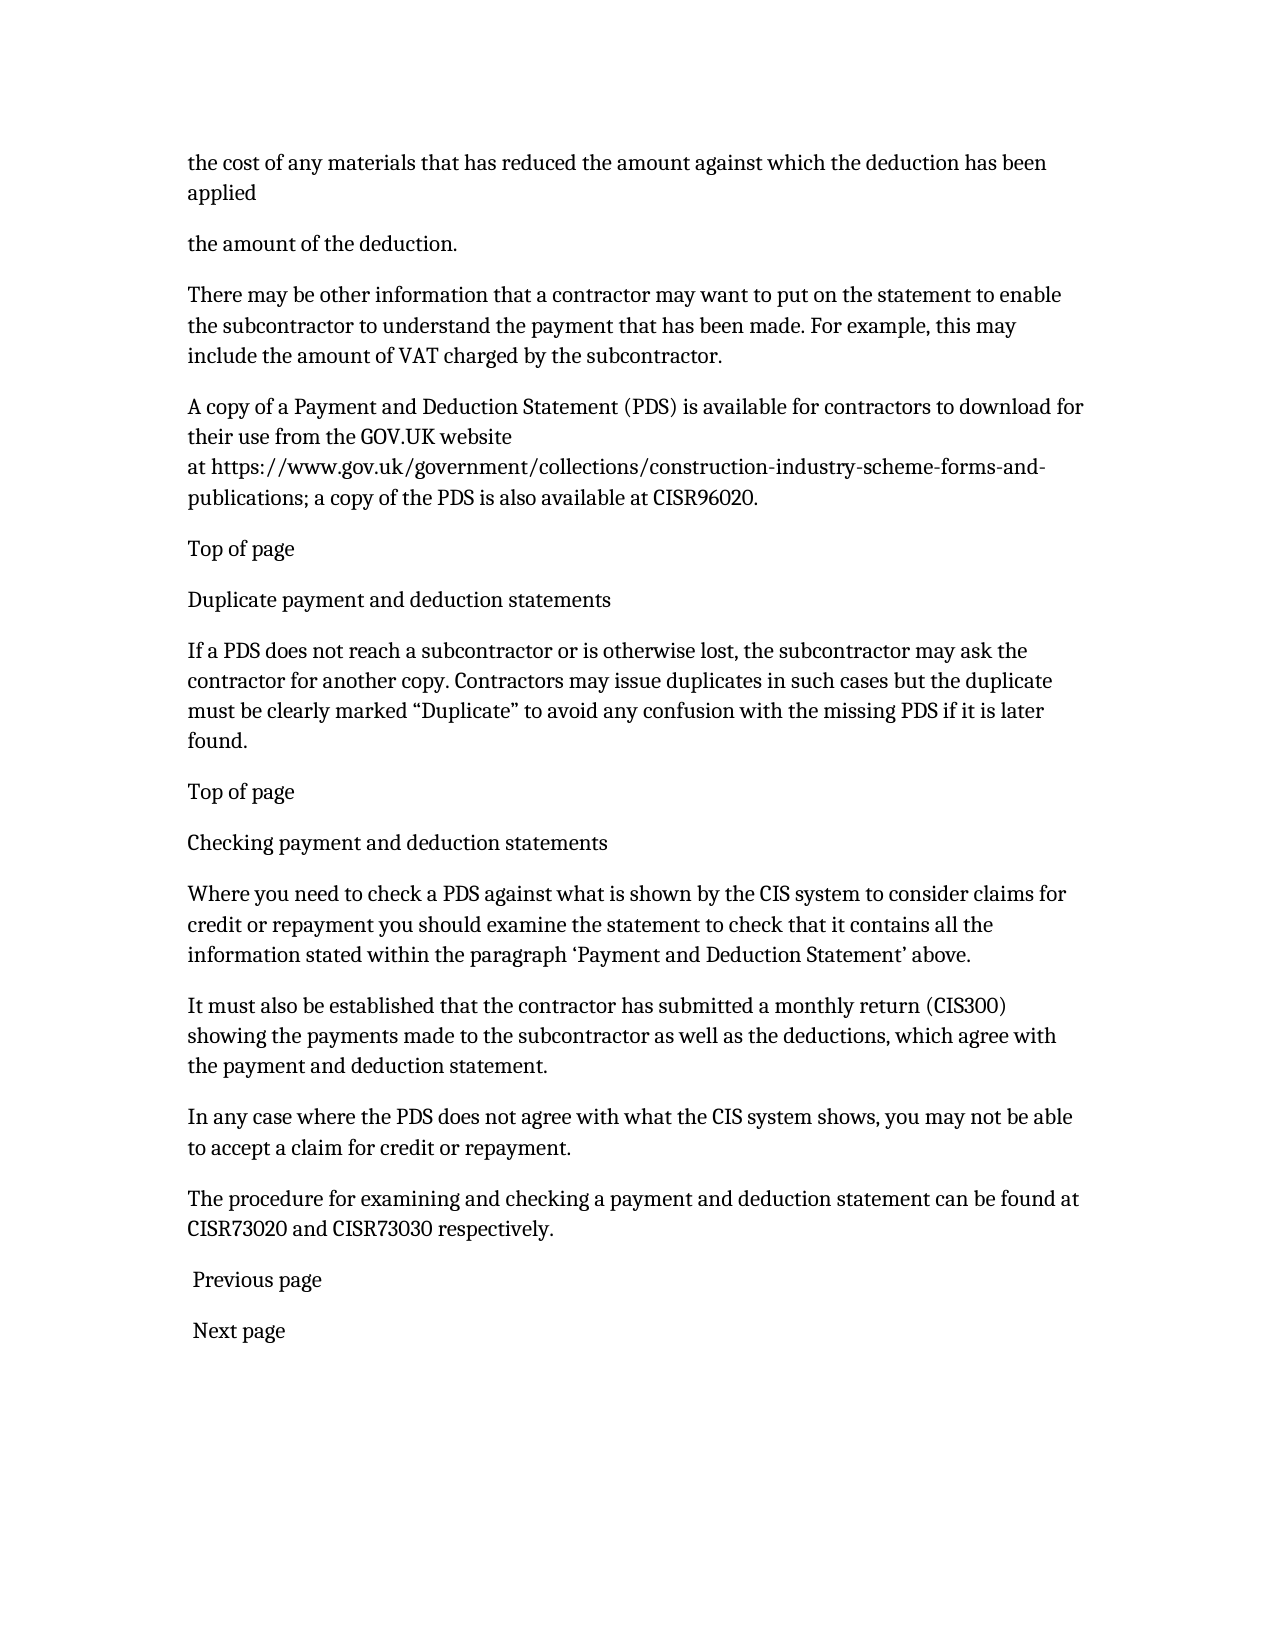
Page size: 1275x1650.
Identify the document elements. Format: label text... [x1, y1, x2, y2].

text Where you need to check a PDS against what is shown by the CIS system to consider claims for credit or repayment you should examine the statement to check that it contains all the information stated within the paragraph ‘Payment and Deduction Statement’ above. [187, 881, 1087, 968]
text It must also be established that the contractor has submitted a monthly return (CIS300) showing the payments made to the subcontractor as well as the deductions, which agree with the payment and deduction statement. [187, 993, 1087, 1079]
text Top of page [187, 779, 1087, 806]
text A copy of a Payment and Deduction Statement (PDS) is available for contractors to download for their use from the GOV.UK website at https://www.gov.uk/government/collections/construction-industry-scheme-forms-and-publications; a copy of the PDS is also available at CISR96020. [187, 394, 1087, 511]
text Top of page [187, 535, 1087, 562]
text In any case where the PDS does not agree with what the CIS system shows, you may not be able to accept a claim for credit or repayment. [187, 1104, 1087, 1161]
text Checking payment and deduction statements [187, 830, 1087, 857]
text the amount of the deduction. [187, 231, 1087, 258]
text Next page [187, 1318, 1087, 1344]
text the cost of any materials that has reduced the amount against which the deduction has been applied [187, 150, 1087, 207]
text There may be other information that a contractor may want to put on the statement to enable the subcontractor to understand the payment that has been made. For example, this may include the amount of VAT charged by the subcontractor. [187, 282, 1087, 369]
text Previous page [187, 1267, 1087, 1293]
text The procedure for examining and checking a payment and deduction statement can be found at CISR73020 and CISR73030 respectively. [187, 1185, 1087, 1242]
text Duplicate payment and deduction statements [187, 586, 1087, 613]
text If a PDS does not reach a subcontractor or is otherwise lost, the subcontractor may ask the contractor for another copy. Contractors may issue duplicates in such cases but the duplicate must be clearly marked “Duplicate” to avoid any confusion with the missing PDS if it is later found. [187, 637, 1087, 754]
